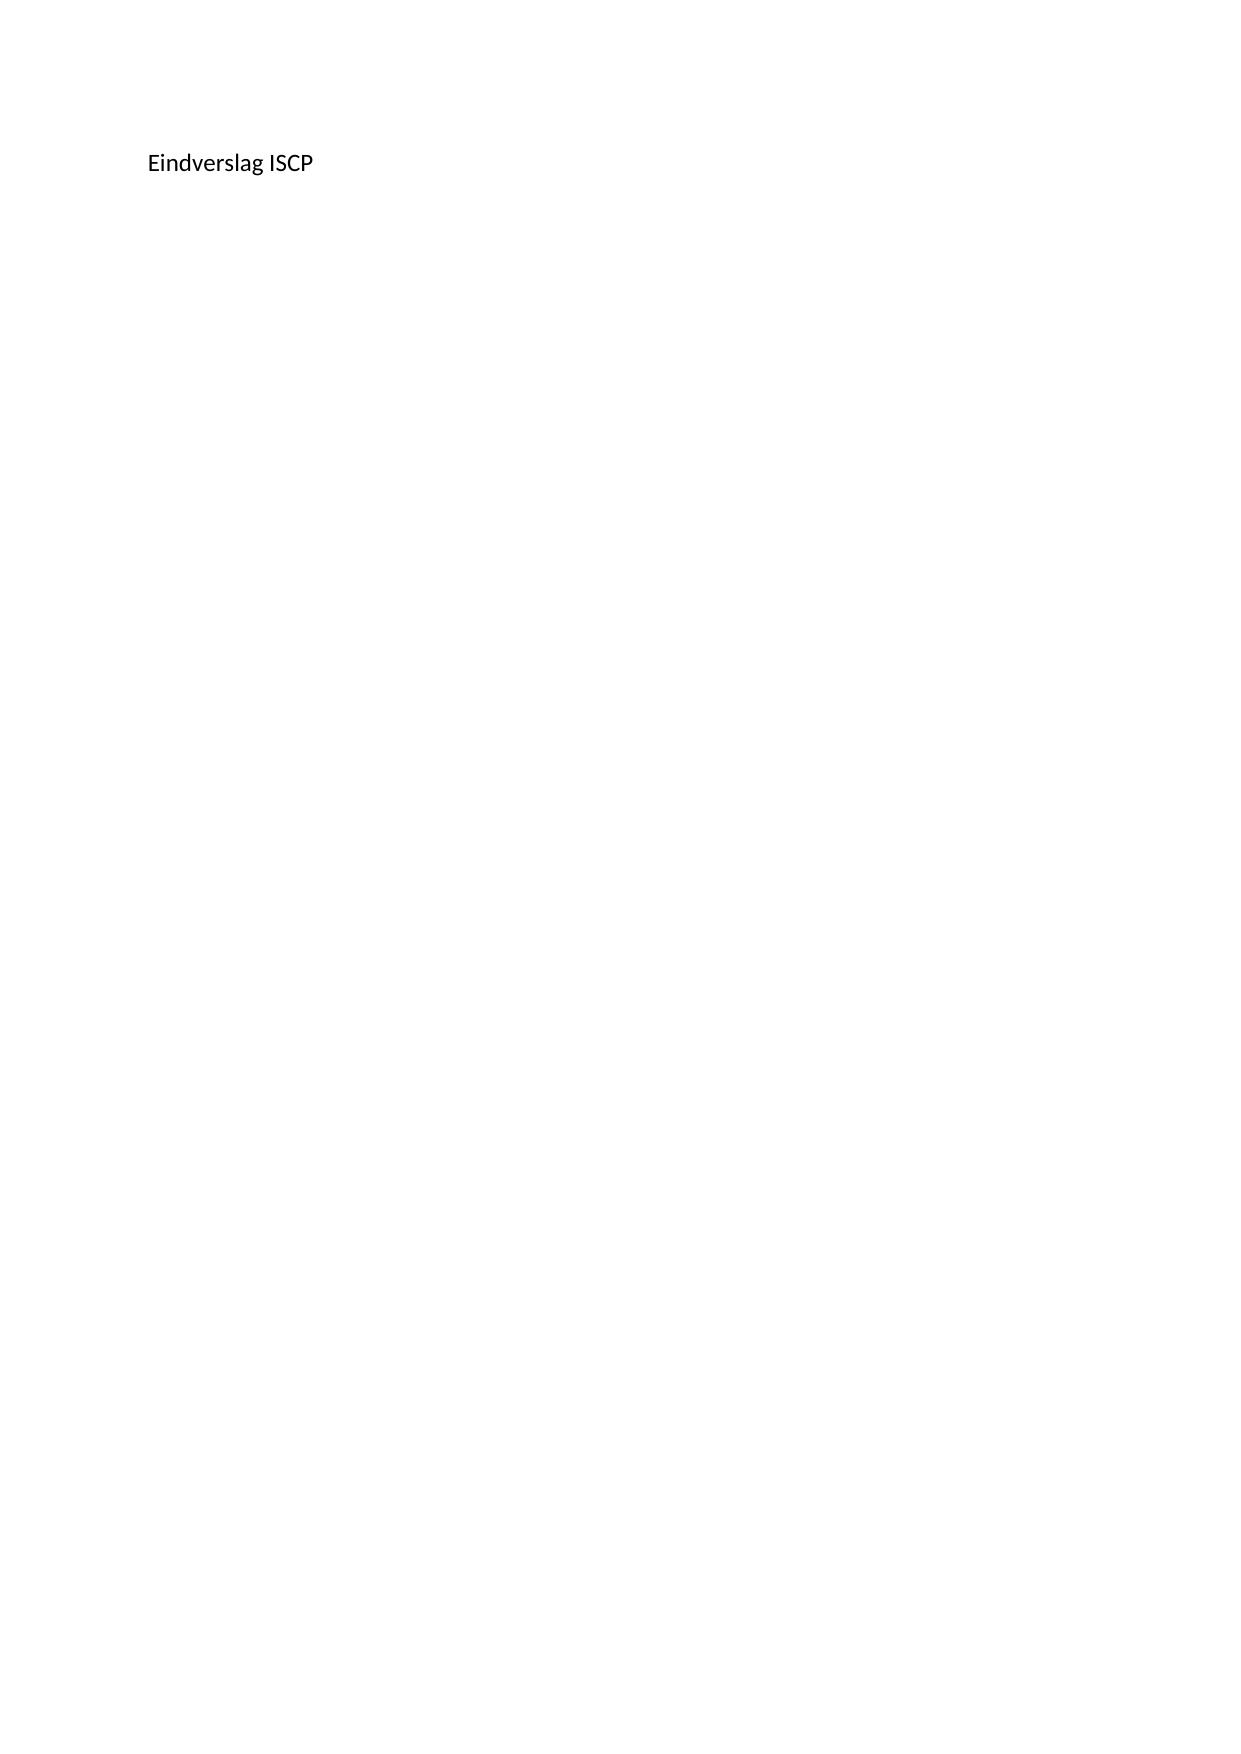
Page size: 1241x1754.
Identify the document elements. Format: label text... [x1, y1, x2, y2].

text Eindverslag ISCP [148, 148, 1093, 178]
